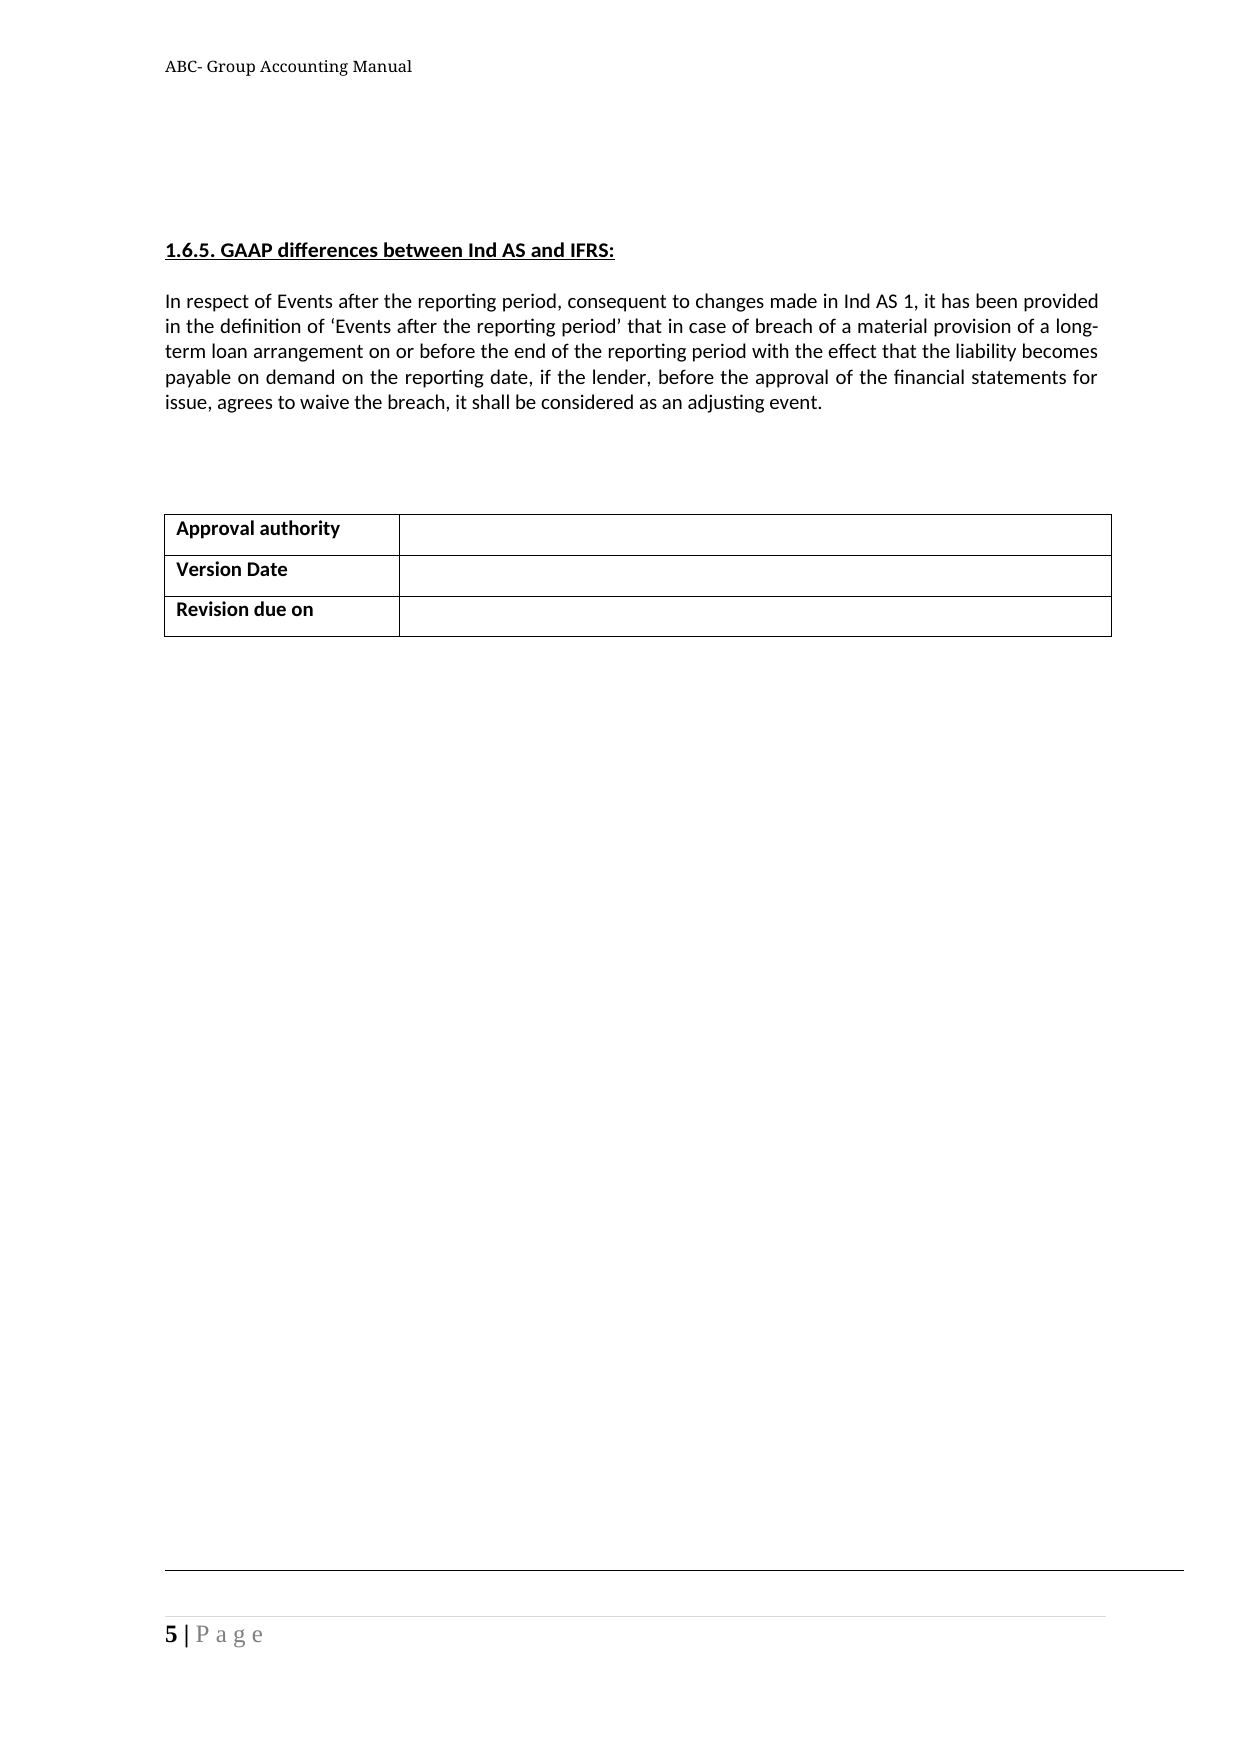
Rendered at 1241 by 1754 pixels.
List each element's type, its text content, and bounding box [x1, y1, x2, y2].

table_cell Revision due on [165, 597, 399, 636]
table_cell [400, 556, 1111, 596]
table_cell [400, 597, 1111, 636]
table_header Approval authority [165, 515, 399, 555]
subtitle 1.6.5. GAAP differences between Ind AS and IFRS: [165, 237, 1106, 262]
table_cell Version Date [165, 556, 399, 596]
text In respect of Events after the reporting period, consequent to changes made in Ind AS 1, it has been provided in the definition of ‘Events after the reporting period’ that in case of breach of a material provision of a long-term loan arrangement on or before the end of the reporting period with the effect that the liability becomes payable on demand on the reporting date, if the lender, before the approval of the financial statements for issue, agrees to waive the breach, it shall be considered as an adjusting event. [165, 288, 1100, 415]
table_header [400, 515, 1111, 555]
